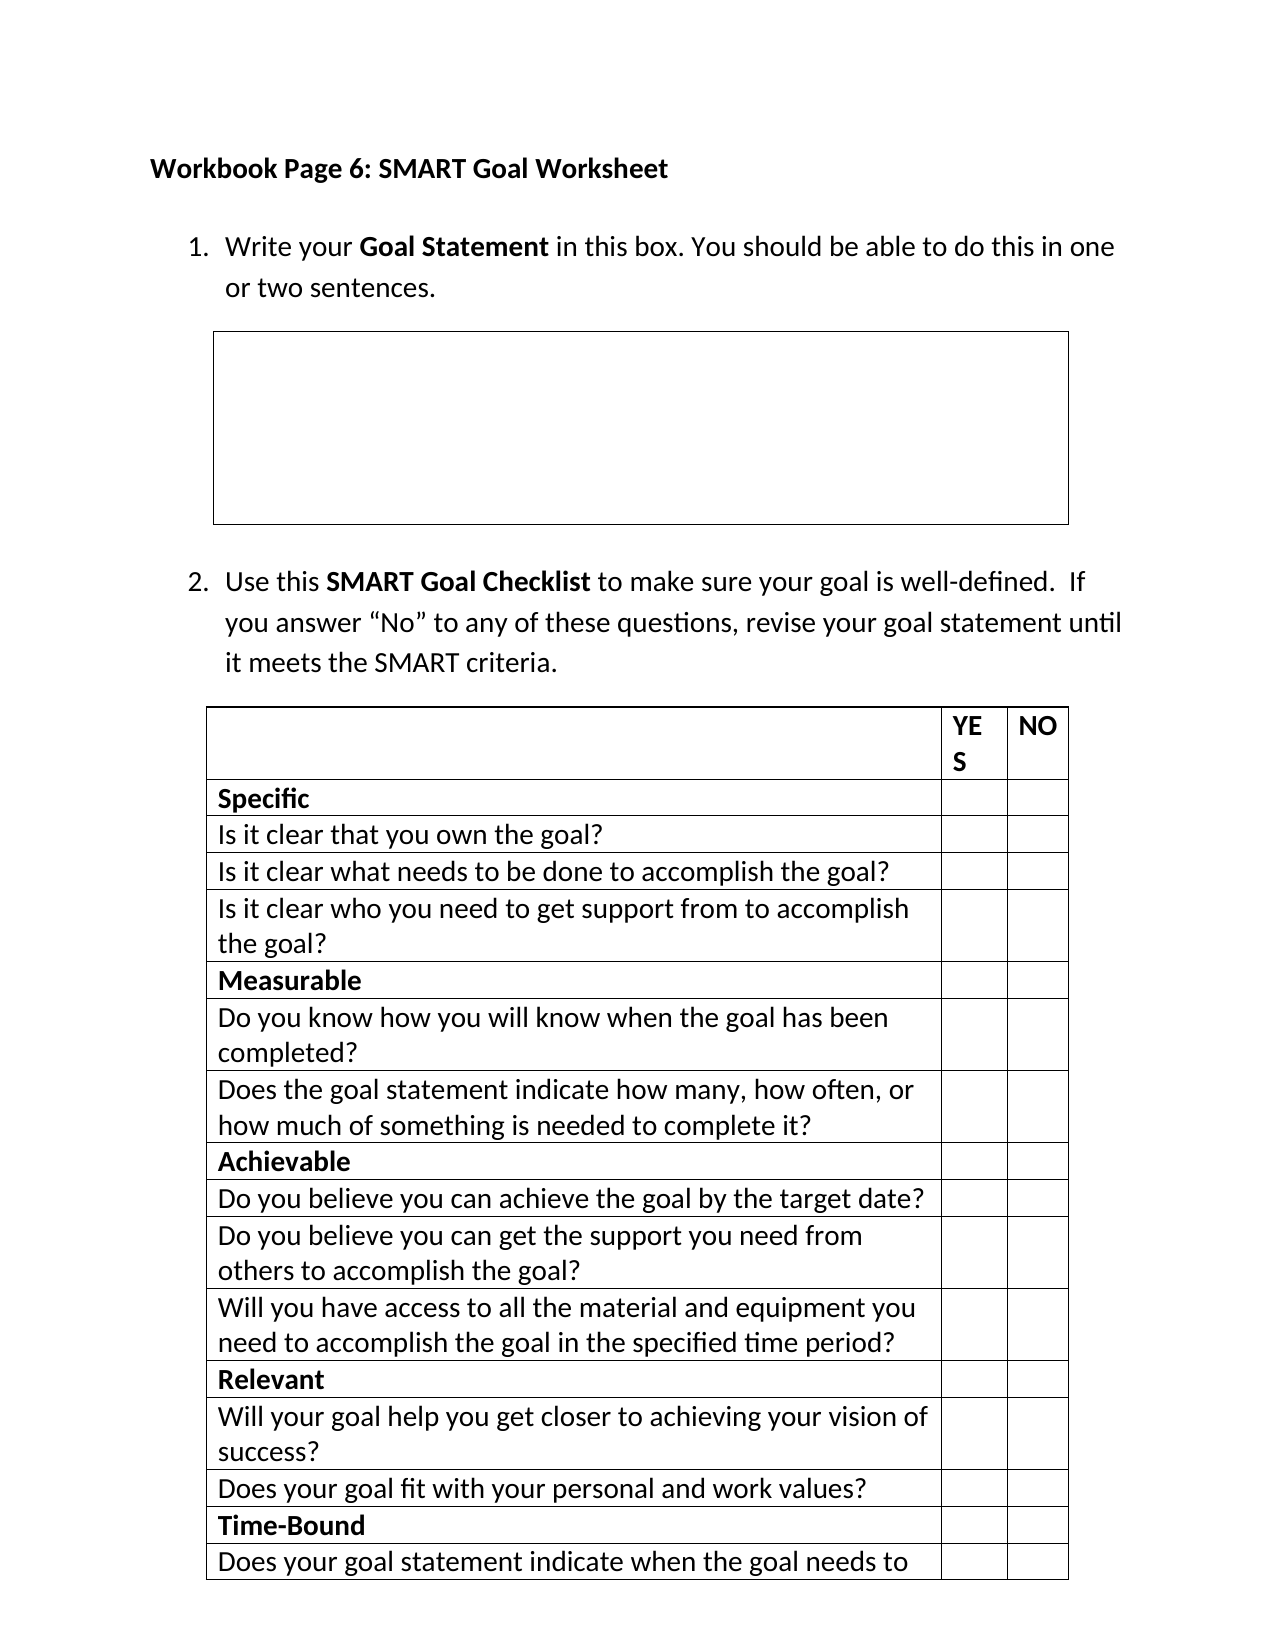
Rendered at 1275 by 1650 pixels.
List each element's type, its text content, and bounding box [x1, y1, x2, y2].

table_cell [1008, 999, 1068, 1070]
table_cell Measurable [207, 962, 941, 998]
table_cell [1008, 1143, 1068, 1179]
table_cell Will your goal help you get closer to achieving your vision of success? [207, 1398, 941, 1469]
table_cell [942, 1071, 1007, 1142]
table_cell Does the goal statement indicate how many, how often, or how much of something is needed to complete it? [207, 1071, 941, 1142]
table_cell [942, 1470, 1007, 1506]
table_cell [942, 780, 1007, 815]
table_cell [207, 1544, 941, 1579]
table_cell [1008, 962, 1068, 998]
table_header NO [1008, 708, 1068, 779]
table_cell [1008, 890, 1068, 961]
table_cell [942, 1398, 1007, 1469]
table_cell Specific [207, 780, 941, 815]
table_cell Does your goal fit with your personal and work values? [207, 1470, 941, 1506]
table_cell [942, 999, 1007, 1070]
table_cell [1008, 1217, 1068, 1288]
table_cell [942, 1180, 1007, 1216]
table_cell [942, 1507, 1007, 1542]
table_cell [942, 816, 1007, 852]
text Workbook Page 6: SMART Goal Worksheet [150, 150, 1125, 186]
table_cell [1008, 1361, 1068, 1397]
table_cell [942, 1143, 1007, 1179]
table_cell Do you believe you can get the support you need from others to accomplish the goal? [207, 1217, 941, 1288]
table_cell [1008, 1544, 1068, 1579]
table_cell [1008, 1071, 1068, 1142]
table_cell [942, 1544, 1007, 1579]
table_cell Time-Bound [207, 1507, 941, 1542]
table_cell [942, 1361, 1007, 1397]
table_header [207, 708, 941, 779]
table_cell Achievable [207, 1143, 941, 1179]
table_header YES [942, 708, 1007, 779]
table_cell [1008, 780, 1068, 815]
list Write your Goal Statement in this box. You should be able to do this in one or two sentences. [187, 228, 1125, 305]
list Use this SMART Goal Checklist to make sure your goal is well-defined. If you answer “No” to any of these questions, revise your goal statement until it meets the SMART criteria. [187, 563, 1125, 680]
table_cell [942, 853, 1007, 889]
table_cell Is it clear who you need to get support from to accomplish the goal? [207, 890, 941, 961]
table_cell [1008, 816, 1068, 852]
table_header [214, 332, 1068, 524]
table_cell Do you believe you can achieve the goal by the target date? [207, 1180, 941, 1216]
table_cell [1008, 1507, 1068, 1542]
table_cell [942, 962, 1007, 998]
table_cell Is it clear what needs to be done to accomplish the goal? [207, 853, 941, 889]
table_cell Is it clear that you own the goal? [207, 816, 941, 852]
table_cell Will you have access to all the material and equipment you need to accomplish the goal in the specified time period? [207, 1289, 941, 1360]
table_cell [942, 1289, 1007, 1360]
table_cell [1008, 1180, 1068, 1216]
table_cell [1008, 1289, 1068, 1360]
table_cell Relevant [207, 1361, 941, 1397]
table_cell [1008, 1470, 1068, 1506]
table_cell [942, 1217, 1007, 1288]
table_cell [942, 890, 1007, 961]
table_cell [1008, 853, 1068, 889]
table_cell Do you know how you will know when the goal has been completed? [207, 999, 941, 1070]
table_cell [1008, 1398, 1068, 1469]
